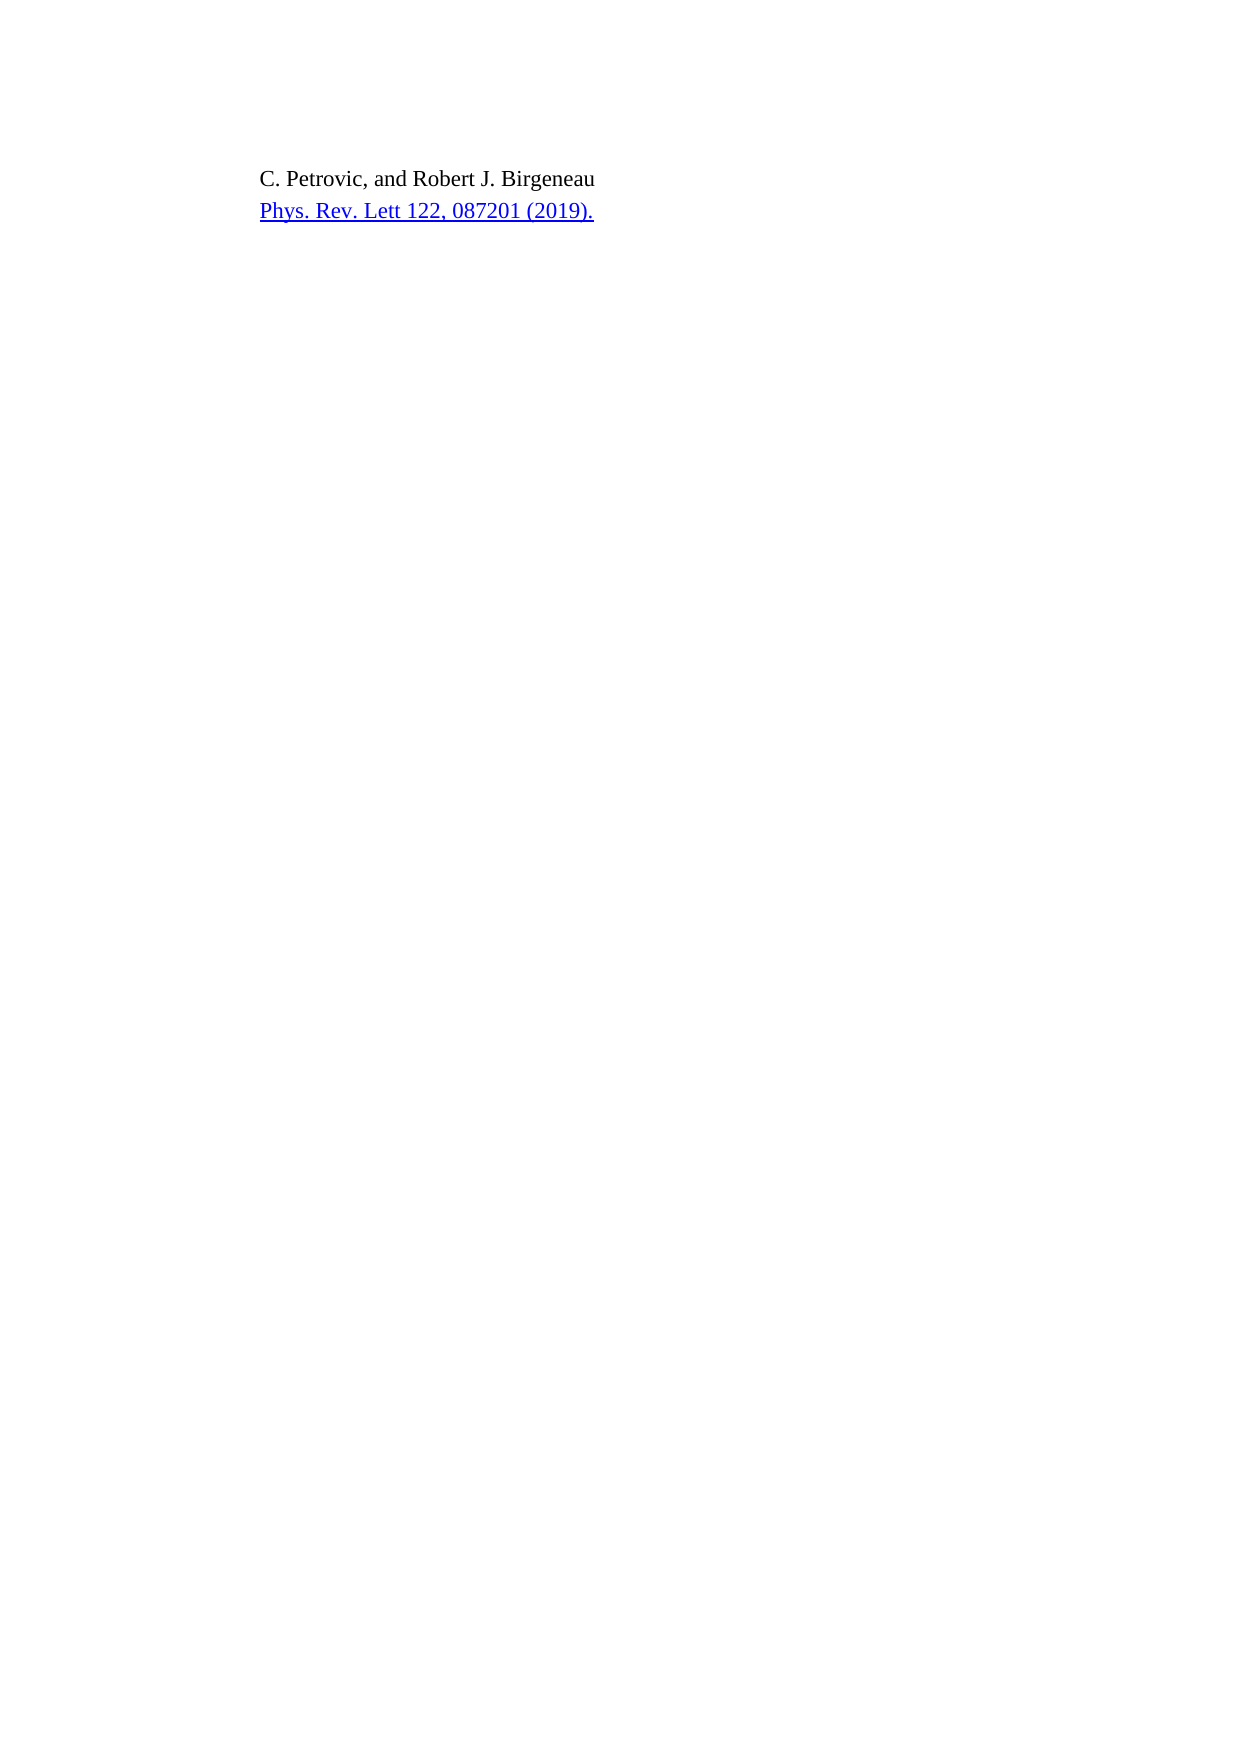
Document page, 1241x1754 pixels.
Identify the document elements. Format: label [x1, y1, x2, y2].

list [216, 162, 1053, 227]
